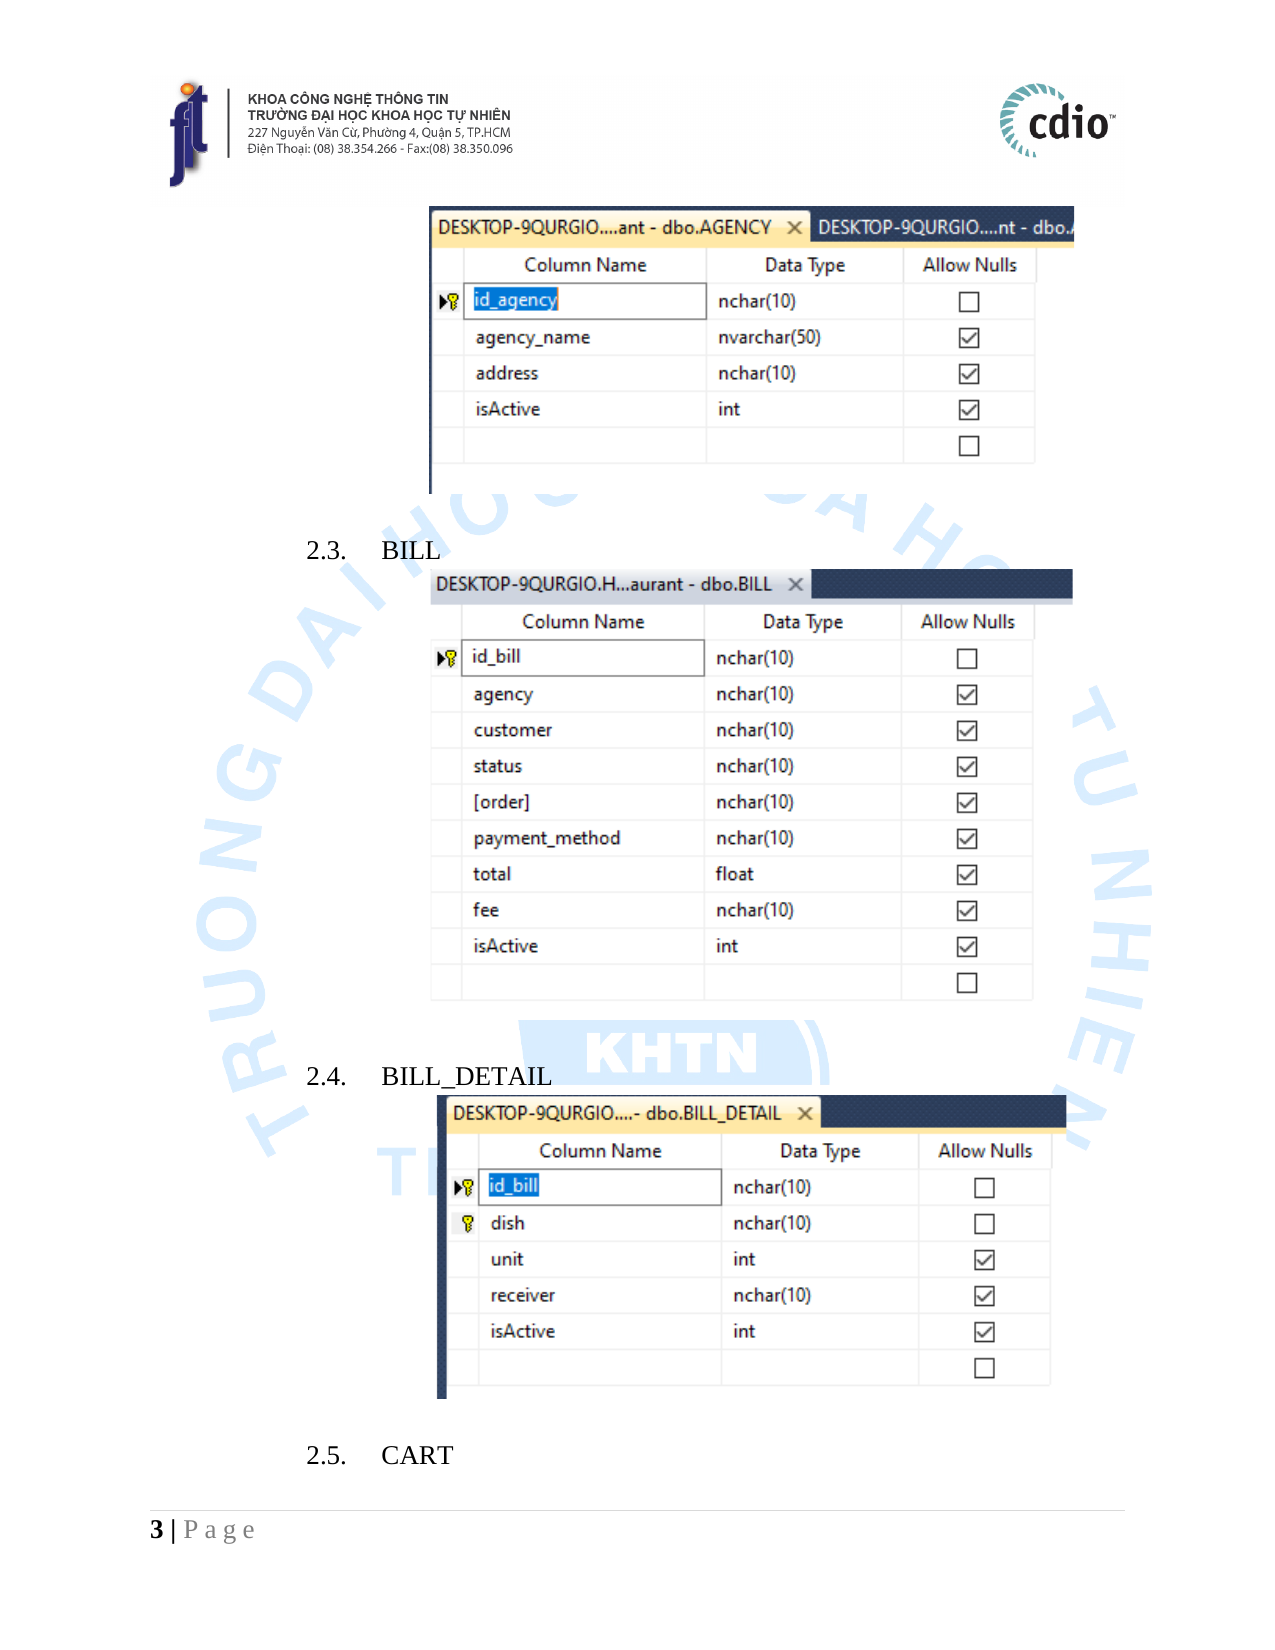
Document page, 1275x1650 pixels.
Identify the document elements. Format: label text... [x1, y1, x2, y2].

picture [150, 75, 1125, 494]
list CART [306, 1439, 1122, 1470]
list BILL [306, 534, 1122, 565]
picture [436, 1095, 1067, 1399]
picture [430, 569, 1073, 1020]
list BILL_DETAIL [306, 1060, 1122, 1091]
